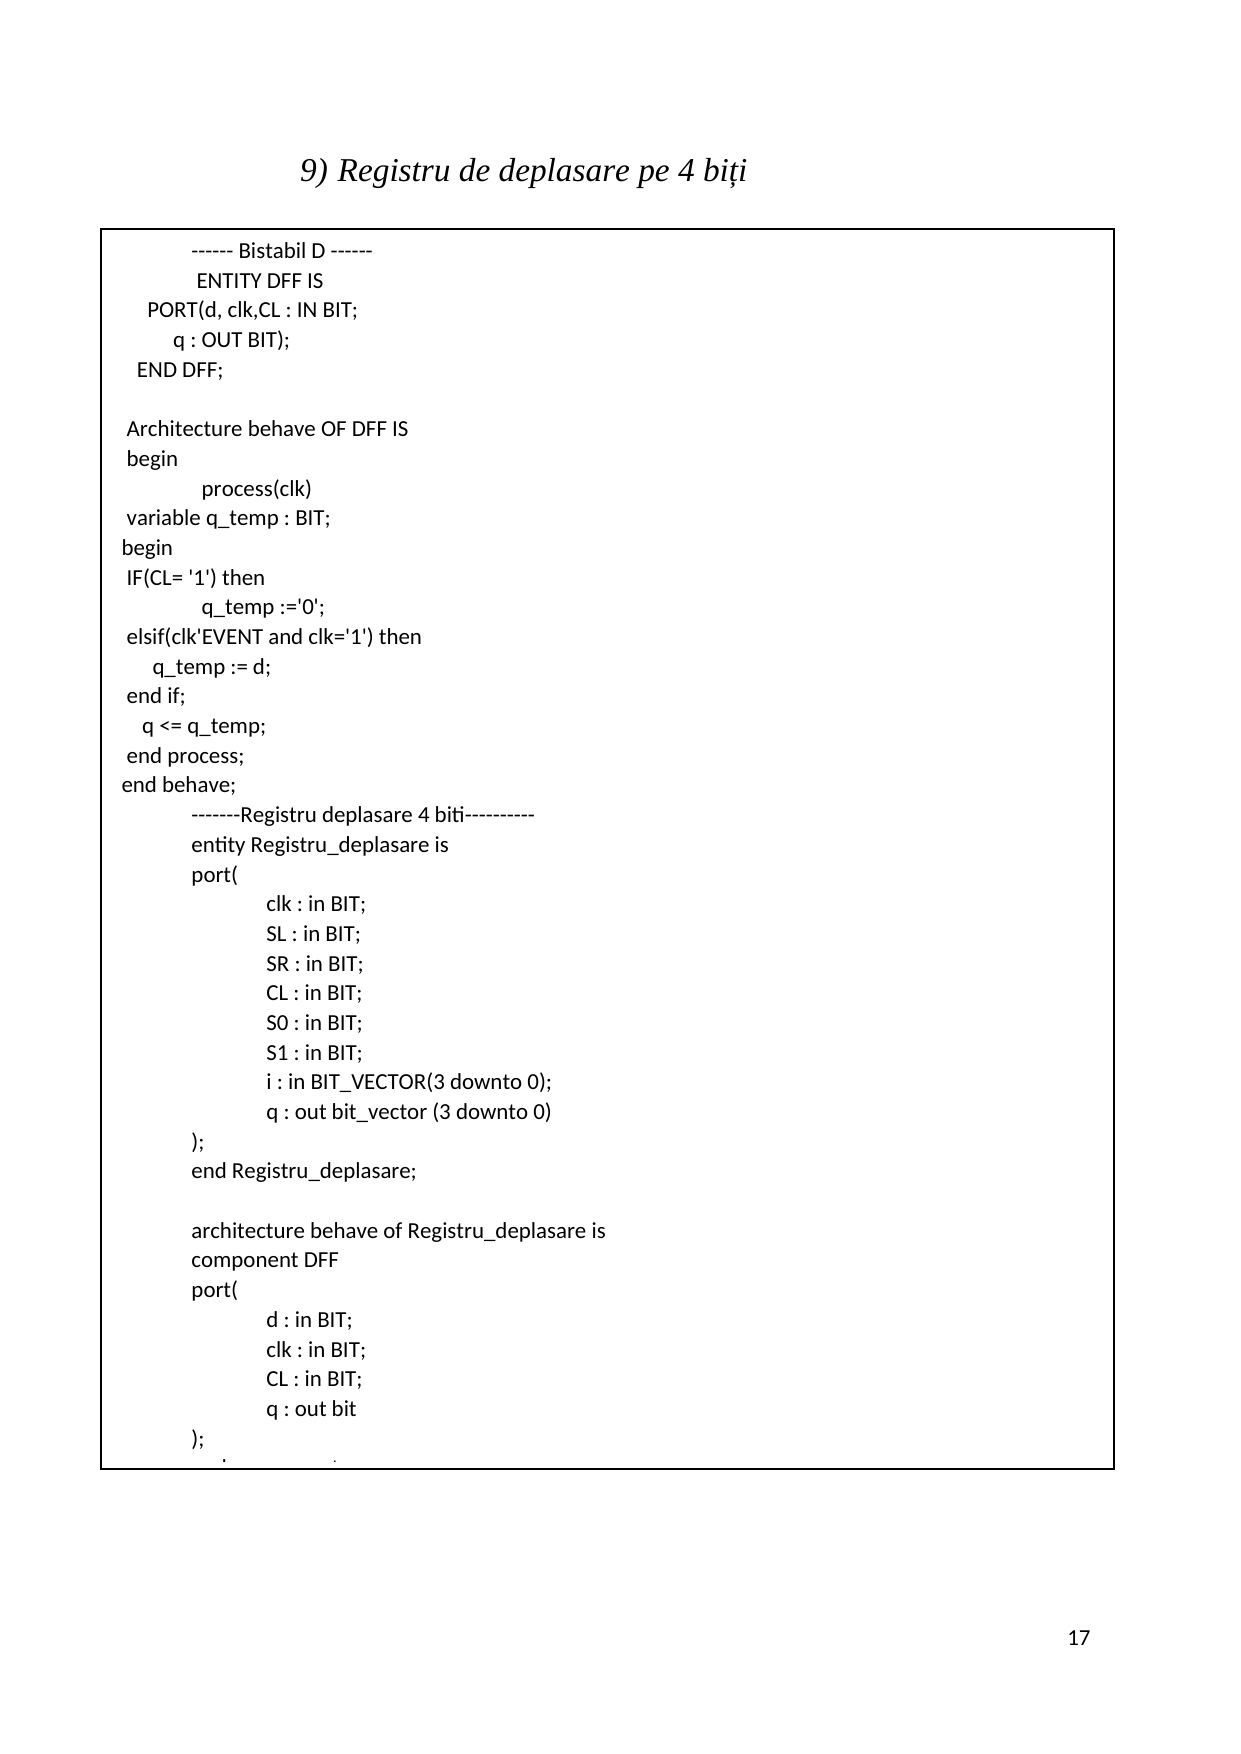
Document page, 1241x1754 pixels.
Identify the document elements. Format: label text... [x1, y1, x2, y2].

list Registru de deplasare pe 4 biți [300, 150, 1090, 188]
